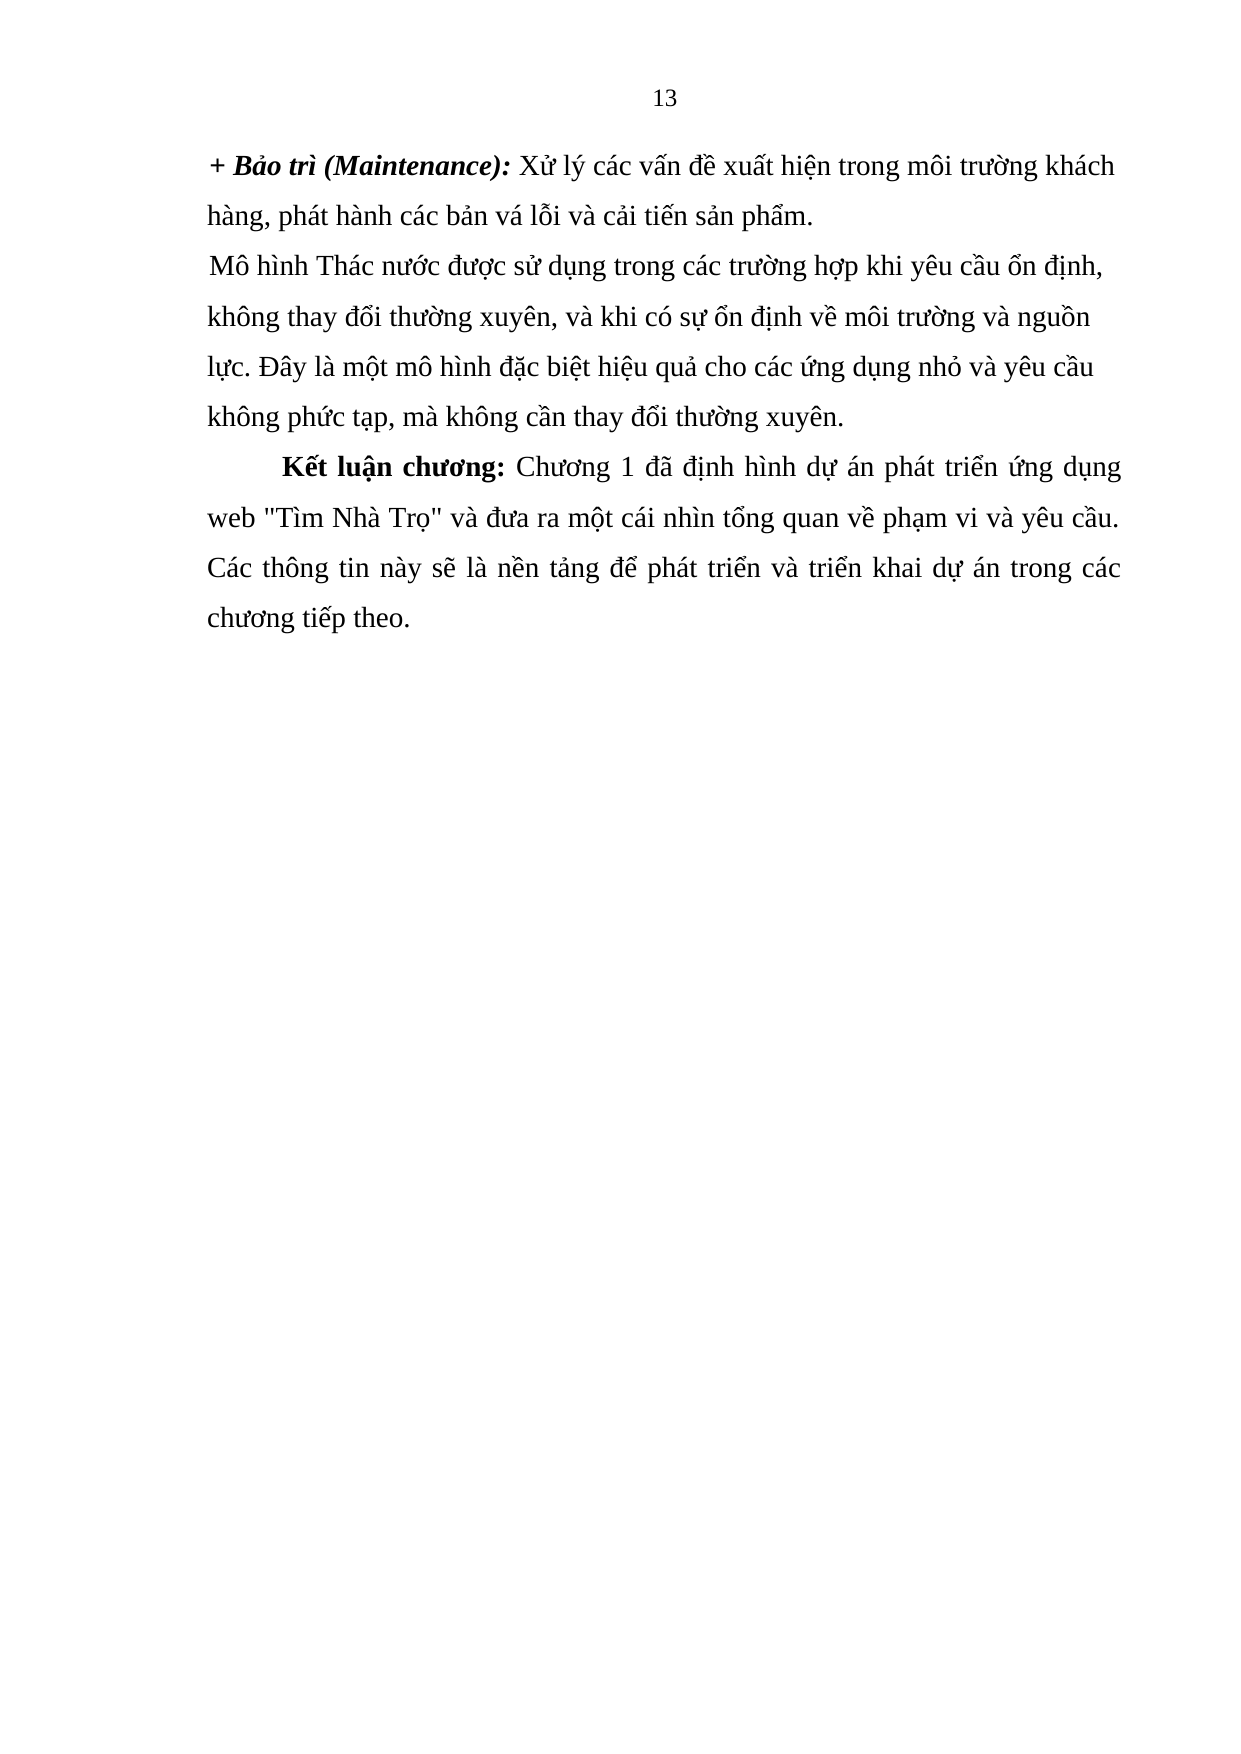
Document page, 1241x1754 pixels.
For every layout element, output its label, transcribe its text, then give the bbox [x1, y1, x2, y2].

text + Bảo trì (Maintenance): Xử lý các vấn đề xuất hiện trong môi trường khách hàng, phát hành các bản vá lỗi và cải tiến sản phẩm. [207, 148, 1122, 232]
text Mô hình Thác nước được sử dụng trong các trường hợp khi yêu cầu ổn định, không thay đổi thường xuyên, và khi có sự ổn định về môi trường và nguồn lực. Đây là một mô hình đặc biệt hiệu quả cho các ứng dụng nhỏ và yêu cầu không phức tạp, mà không cần thay đổi thường xuyên. [207, 248, 1122, 433]
text Kết luận chương: Chương 1 đã định hình dự án phát triển ứng dụng web "Tìm Nhà Trọ" và đưa ra một cái nhìn tổng quan về phạm vi và yêu cầu. Các thông tin này sẽ là nền tảng để phát triển và triển khai dự án trong các chương tiếp theo. [207, 449, 1122, 634]
